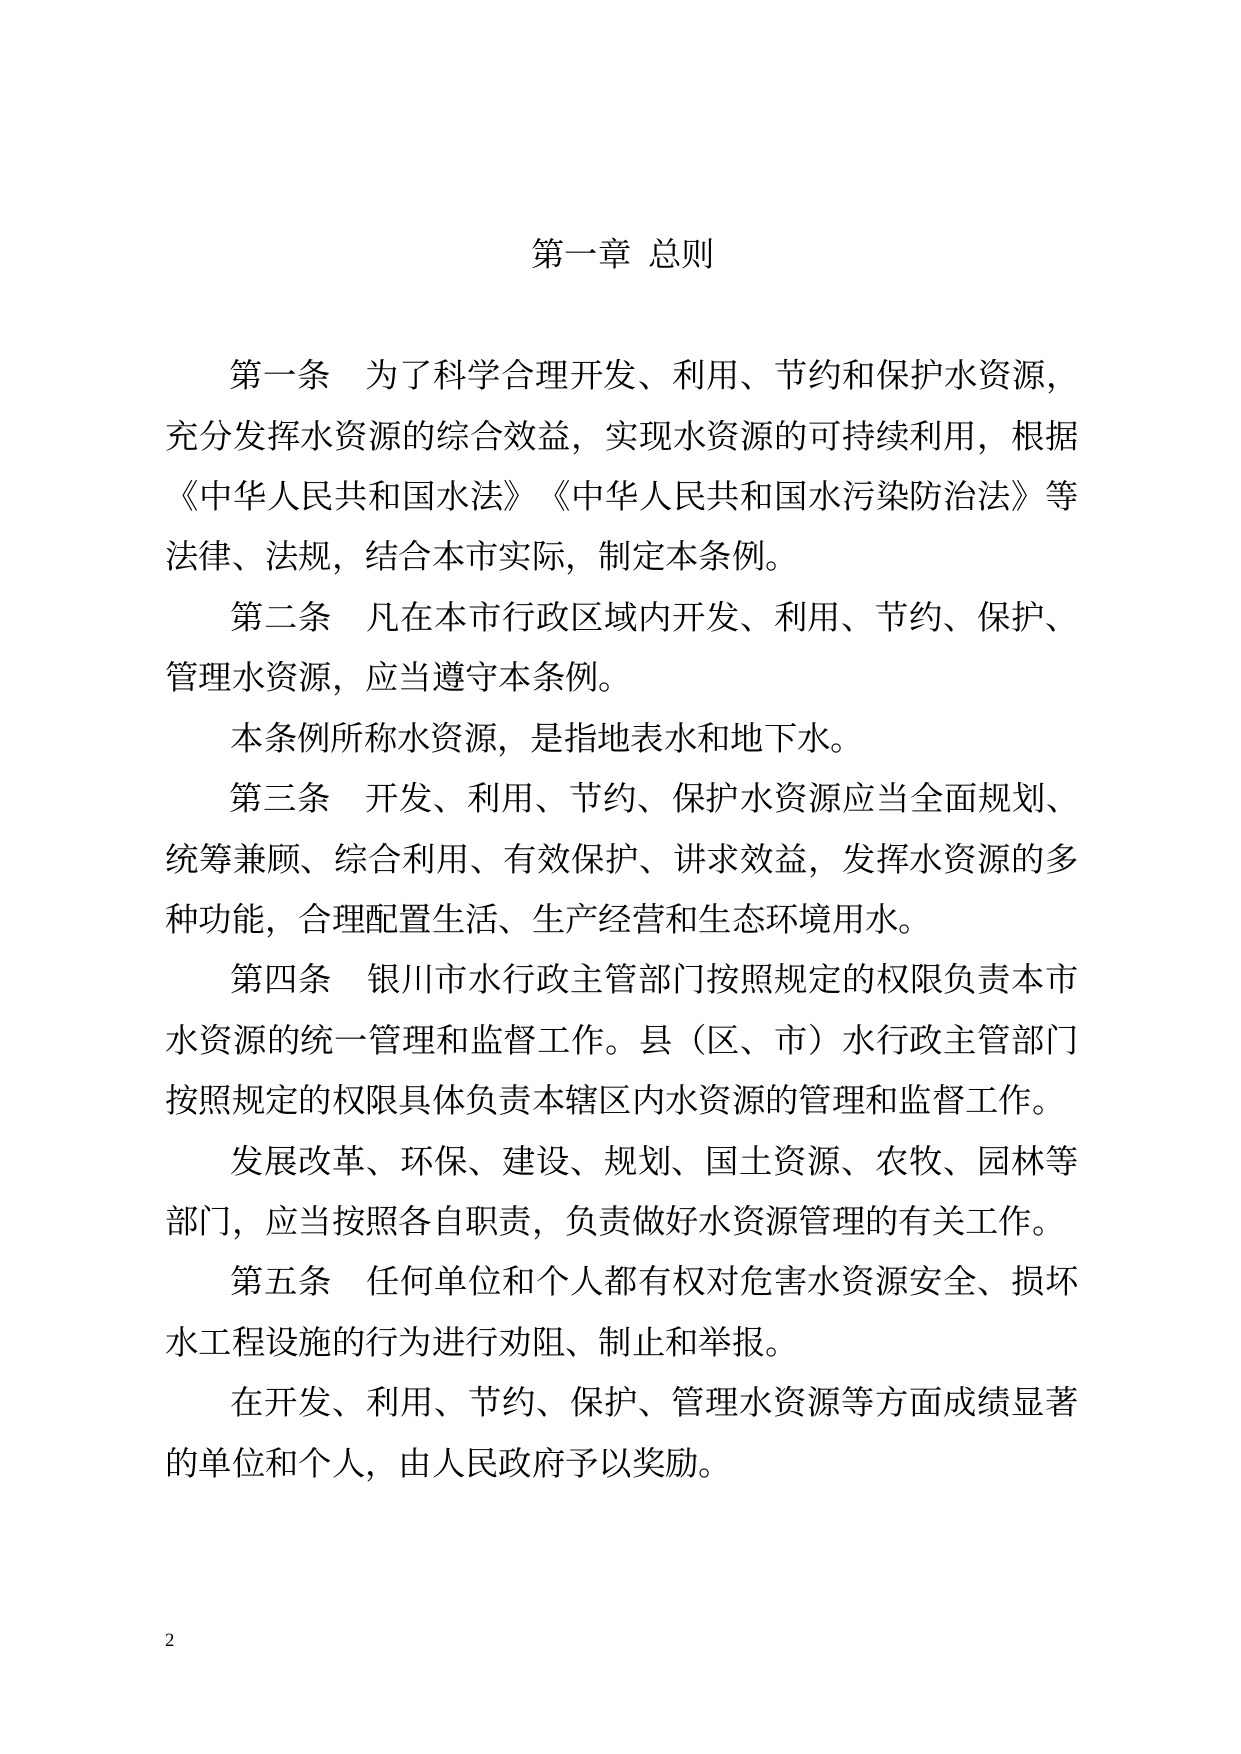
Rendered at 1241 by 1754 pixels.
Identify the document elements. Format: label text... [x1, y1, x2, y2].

text 在开发、利用、节约、保护、管理水资源等方面成绩显著的单位和个人，由人民政府予以奖励。 [165, 1366, 1081, 1487]
text 第一章 总则 [165, 218, 1081, 279]
text 本条例所称水资源，是指地表水和地下水。 [165, 702, 1081, 762]
text 第一条 为了科学合理开发、利用、节约和保护水资源，充分发挥水资源的综合效益，实现水资源的可持续利用，根据《中华人民共和国水法》《中华人民共和国水污染防治法》等法律、法规，结合本市实际，制定本条例。 [165, 339, 1081, 581]
text 发展改革、环保、建设、规划、国土资源、农牧、园林等部门，应当按照各自职责，负责做好水资源管理的有关工作。 [165, 1125, 1081, 1246]
text 第三条 开发、利用、节约、保护水资源应当全面规划、统筹兼顾、综合利用、有效保护、讲求效益，发挥水资源的多种功能，合理配置生活、生产经营和生态环境用水。 [165, 762, 1081, 943]
text 第五条 任何单位和个人都有权对危害水资源安全、损坏水工程设施的行为进行劝阻、制止和举报。 [165, 1246, 1081, 1366]
text 第四条 银川市水行政主管部门按照规定的权限负责本市水资源的统一管理和监督工作。县（区、市）水行政主管部门按照规定的权限具体负责本辖区内水资源的管理和监督工作。 [165, 943, 1081, 1125]
text 第二条 凡在本市行政区域内开发、利用、节约、保护、管理水资源，应当遵守本条例。 [165, 581, 1081, 702]
